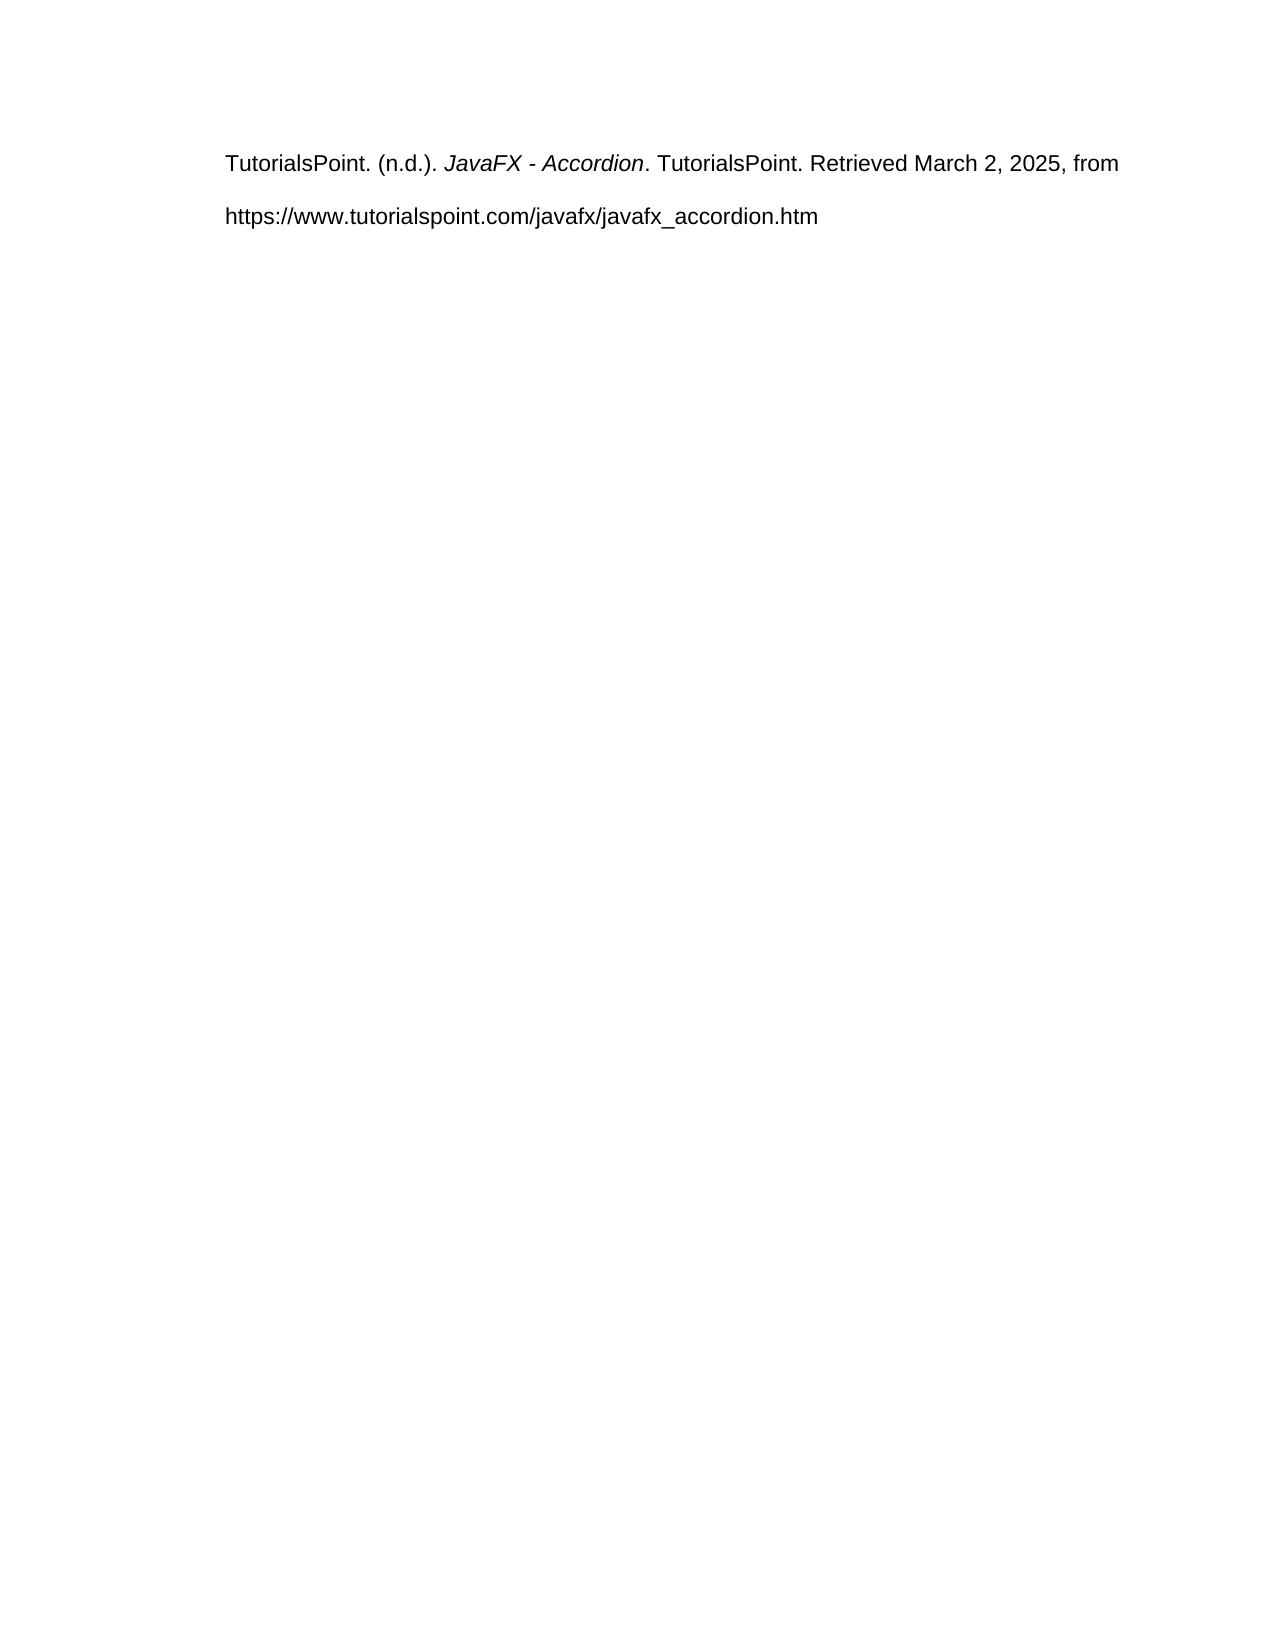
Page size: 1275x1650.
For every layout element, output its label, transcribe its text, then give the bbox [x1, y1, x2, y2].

text TutorialsPoint. (n.d.). JavaFX - Accordion. TutorialsPoint. Retrieved March 2, 2025, from https://www.tutorialspoint.com/javafx/javafx_accordion.htm [225, 150, 1125, 229]
